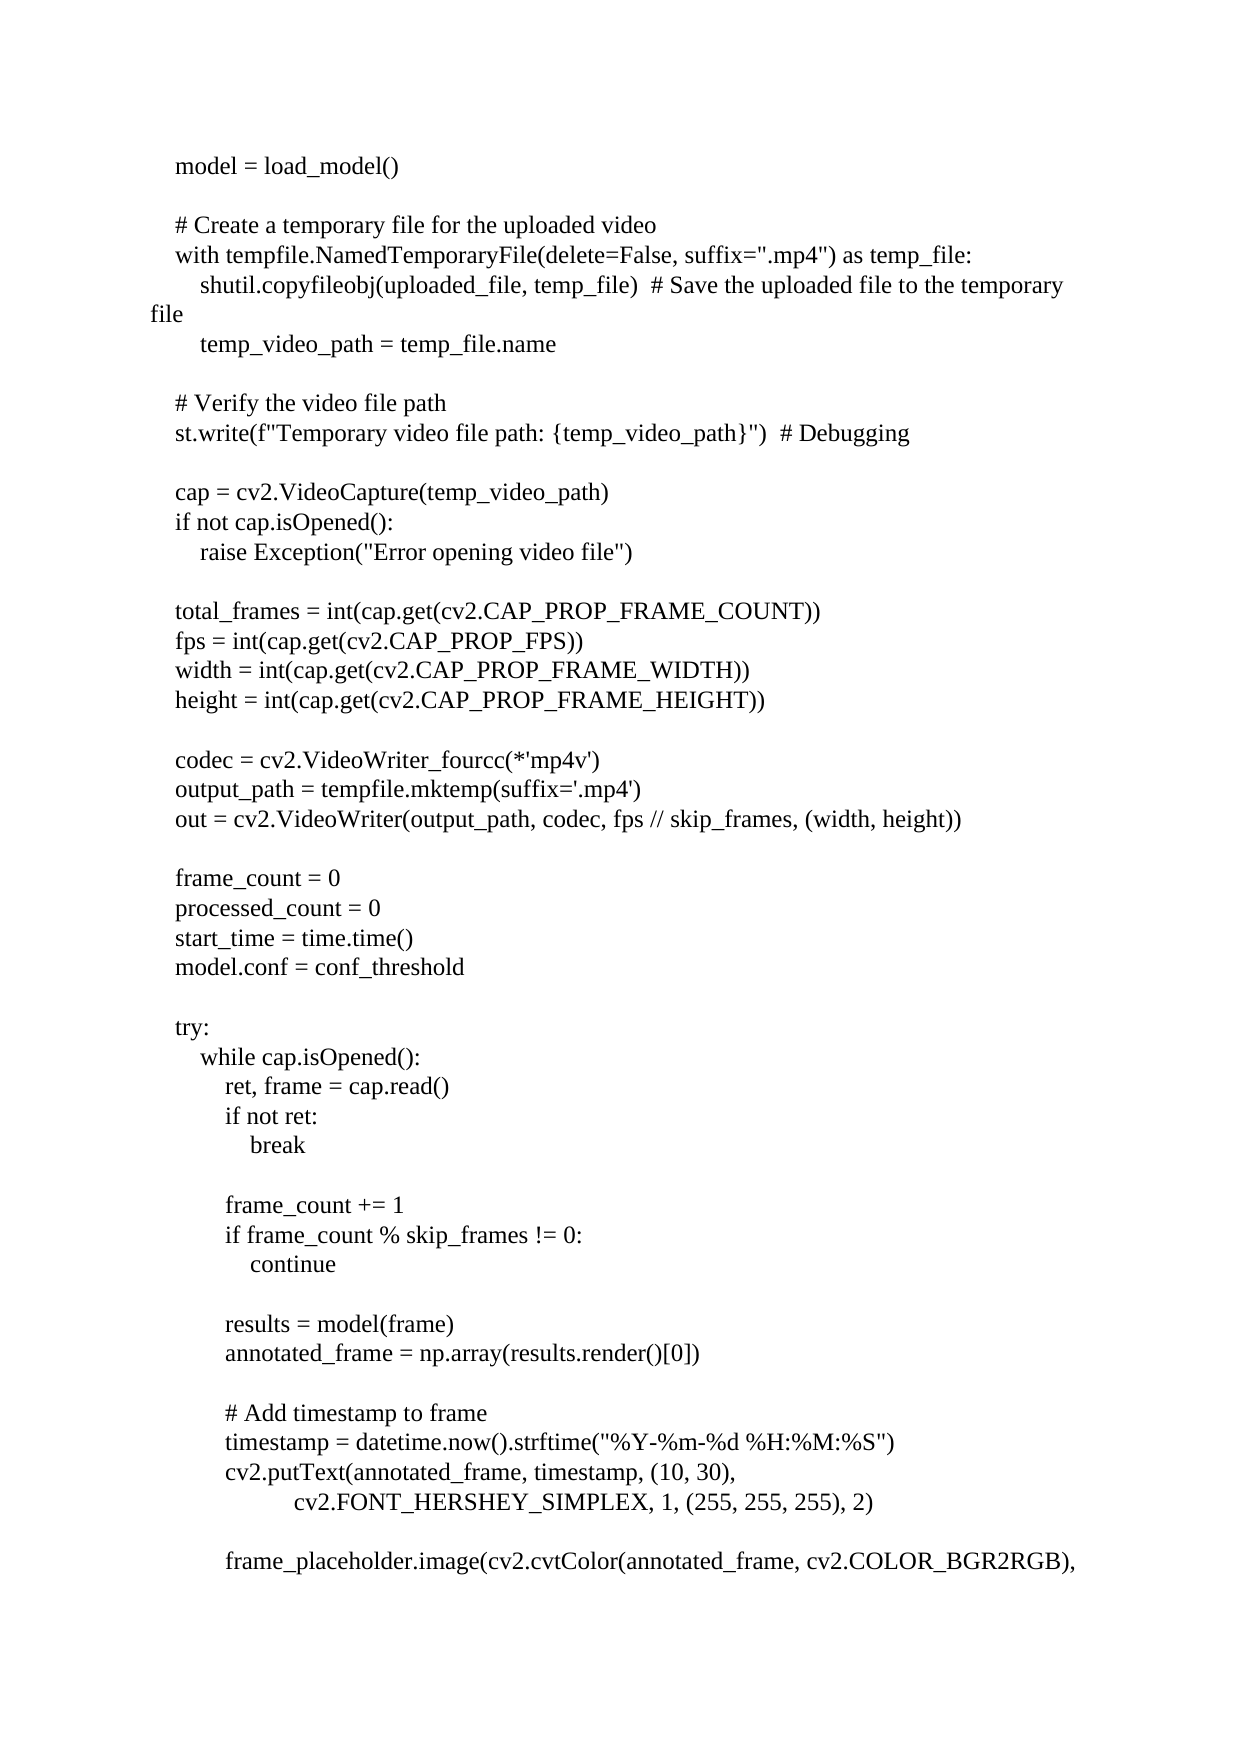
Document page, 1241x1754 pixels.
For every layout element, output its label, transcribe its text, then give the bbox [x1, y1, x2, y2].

text while cap.isOpened(): [150, 1041, 1090, 1070]
text width = int(cap.get(cv2.CAP_PROP_FRAME_WIDTH)) [150, 655, 1090, 684]
text timestamp = datetime.now().strftime("%Y-%m-%d %H:%M:%S") [150, 1427, 1090, 1456]
text model.conf = conf_threshold [150, 952, 1090, 981]
text frame_placeholder.image(cv2.cvtColor(annotated_frame, cv2.COLOR_BGR2RGB), [150, 1545, 1090, 1575]
text processed_count = 0 [150, 892, 1090, 922]
text total_frames = int(cap.get(cv2.CAP_PROP_FRAME_COUNT)) [150, 595, 1090, 625]
text fps = int(cap.get(cv2.CAP_PROP_FPS)) [150, 625, 1090, 655]
text temp_video_path = temp_file.name [150, 328, 1090, 358]
text if not ret: [150, 1100, 1090, 1130]
text frame_count += 1 [150, 1189, 1090, 1219]
text start_time = time.time() [150, 922, 1090, 952]
text shutil.copyfileobj(uploaded_file, temp_file) # Save the uploaded file to the temporary file [150, 269, 1090, 328]
text break [150, 1130, 1090, 1159]
text if not cap.isOpened(): [150, 506, 1090, 536]
text ret, frame = cap.read() [150, 1070, 1090, 1100]
text if frame_count % skip_frames != 0: [150, 1219, 1090, 1248]
text out = cv2.VideoWriter(output_path, codec, fps // skip_frames, (width, height)) [150, 803, 1090, 833]
text frame_count = 0 [150, 862, 1090, 892]
text model = load_model() [150, 150, 1090, 180]
text try: [150, 1011, 1090, 1041]
text codec = cv2.VideoWriter_fourcc(*'mp4v') [150, 744, 1090, 773]
text st.write(f"Temporary video file path: {temp_video_path}") # Debugging [150, 417, 1090, 447]
text cv2.putText(annotated_frame, timestamp, (10, 30), [150, 1456, 1090, 1486]
text output_path = tempfile.mktemp(suffix='.mp4') [150, 773, 1090, 803]
text cap = cv2.VideoCapture(temp_video_path) [150, 477, 1090, 506]
text with tempfile.NamedTemporaryFile(delete=False, suffix=".mp4") as temp_file: [150, 239, 1090, 269]
text continue [150, 1248, 1090, 1278]
text height = int(cap.get(cv2.CAP_PROP_FRAME_HEIGHT)) [150, 684, 1090, 714]
text # Verify the video file path [150, 387, 1090, 417]
text annotated_frame = np.array(results.render()[0]) [150, 1337, 1090, 1367]
text cv2.FONT_HERSHEY_SIMPLEX, 1, (255, 255, 255), 2) [150, 1486, 1090, 1516]
text # Add timestamp to frame [150, 1397, 1090, 1427]
text # Create a temporary file for the uploaded video [150, 209, 1090, 239]
text raise Exception("Error opening video file") [150, 536, 1090, 566]
text results = model(frame) [150, 1308, 1090, 1337]
